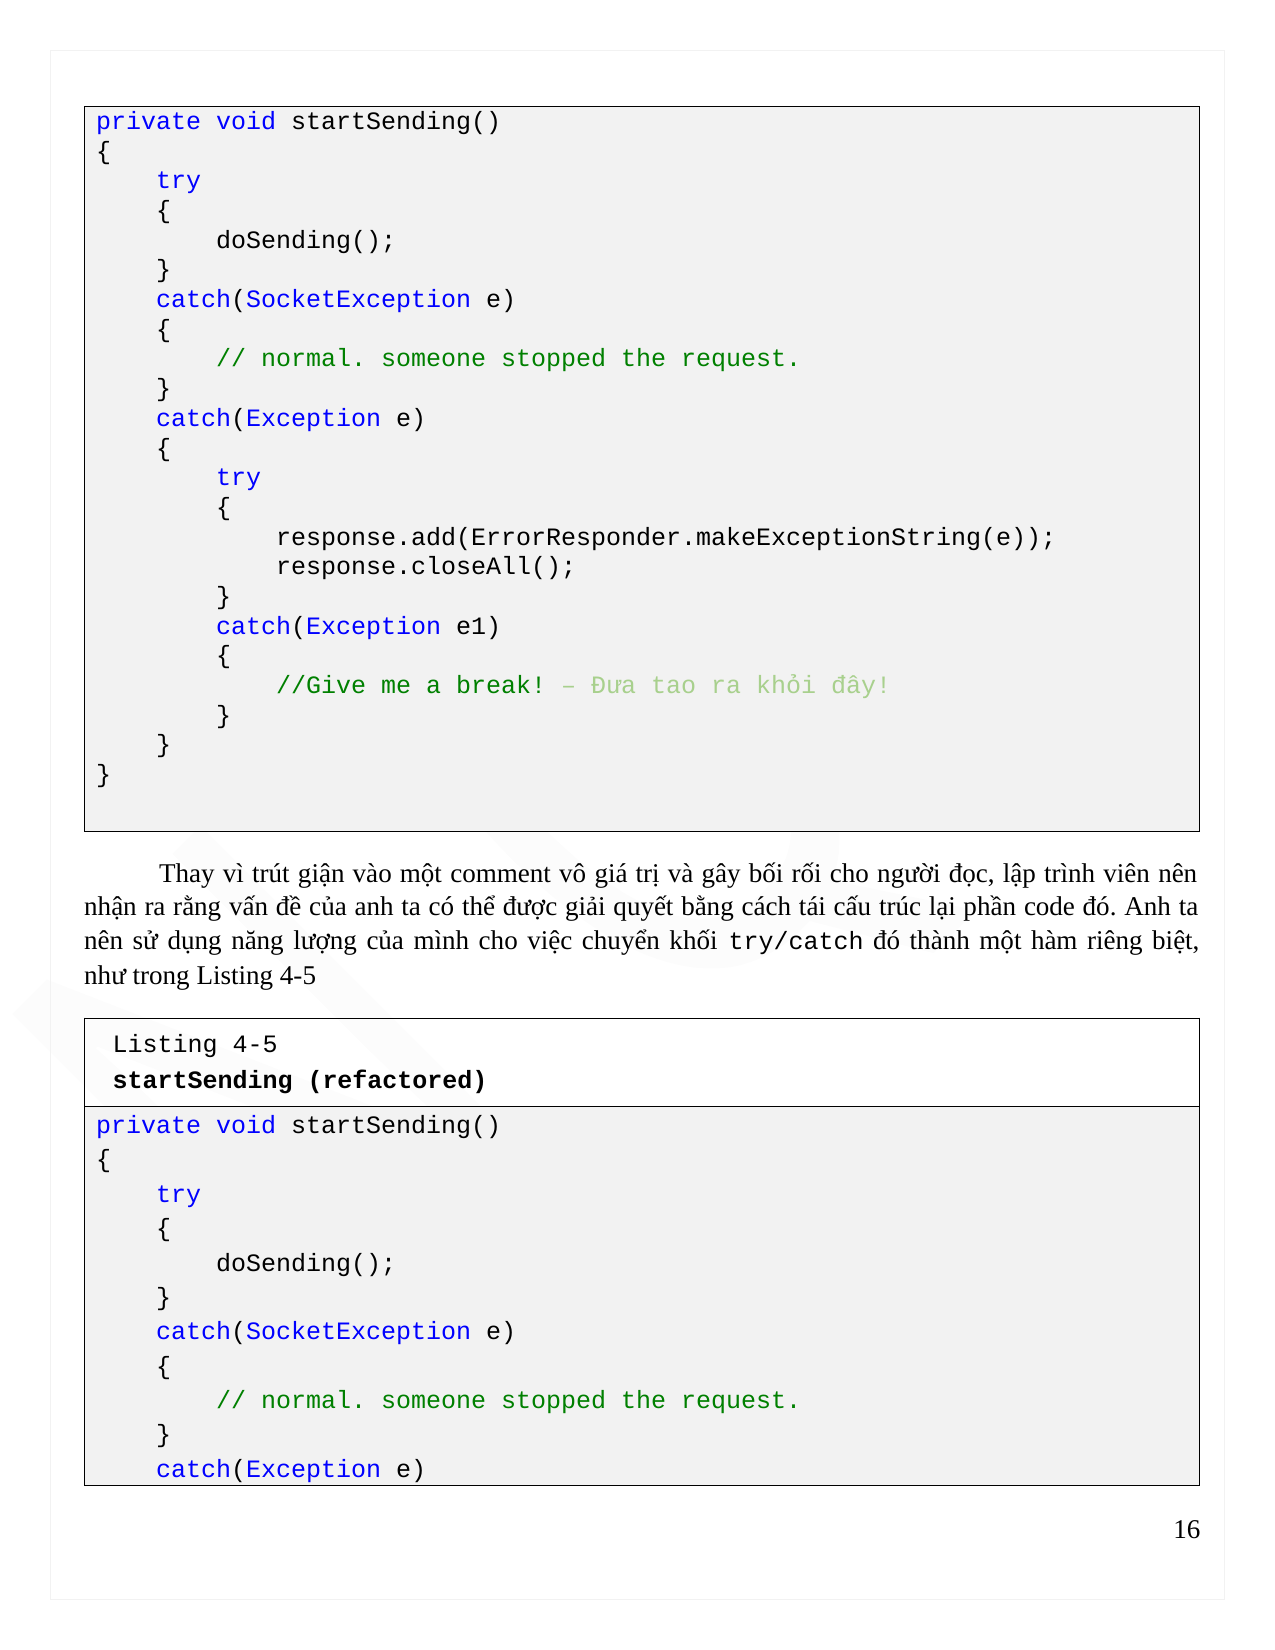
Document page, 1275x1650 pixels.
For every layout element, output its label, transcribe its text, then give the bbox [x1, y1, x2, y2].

text Thay vì trút giận vào một comment vô giá trị và gây bối rối cho người đọc, lập trình viên nên nhận ra rằng vấn đề của anh ta có thể được giải quyết bằng cách tái cấu trúc lại phần code đó. Anh ta nên sử dụng năng lượng của mình cho việc chuyển khối try/catch đó thành một hàm riêng biệt, như trong Listing 4-5 [84, 857, 1200, 990]
table_cell private void startSending() { try { doSending(); } catch(SocketException e) { // normal. someone stopped the request. } catch(Exception e) { try { response.add(ErrorResponder.makeExceptionString(e)); response.closeAll(); } catch(Exception e1) { //Give me a break! – Đưa tao ra khỏi đây! } } } [85, 107, 1199, 831]
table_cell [85, 1107, 1199, 1485]
table_header Listing 4-5 startSending (refactored) [85, 1019, 1199, 1106]
